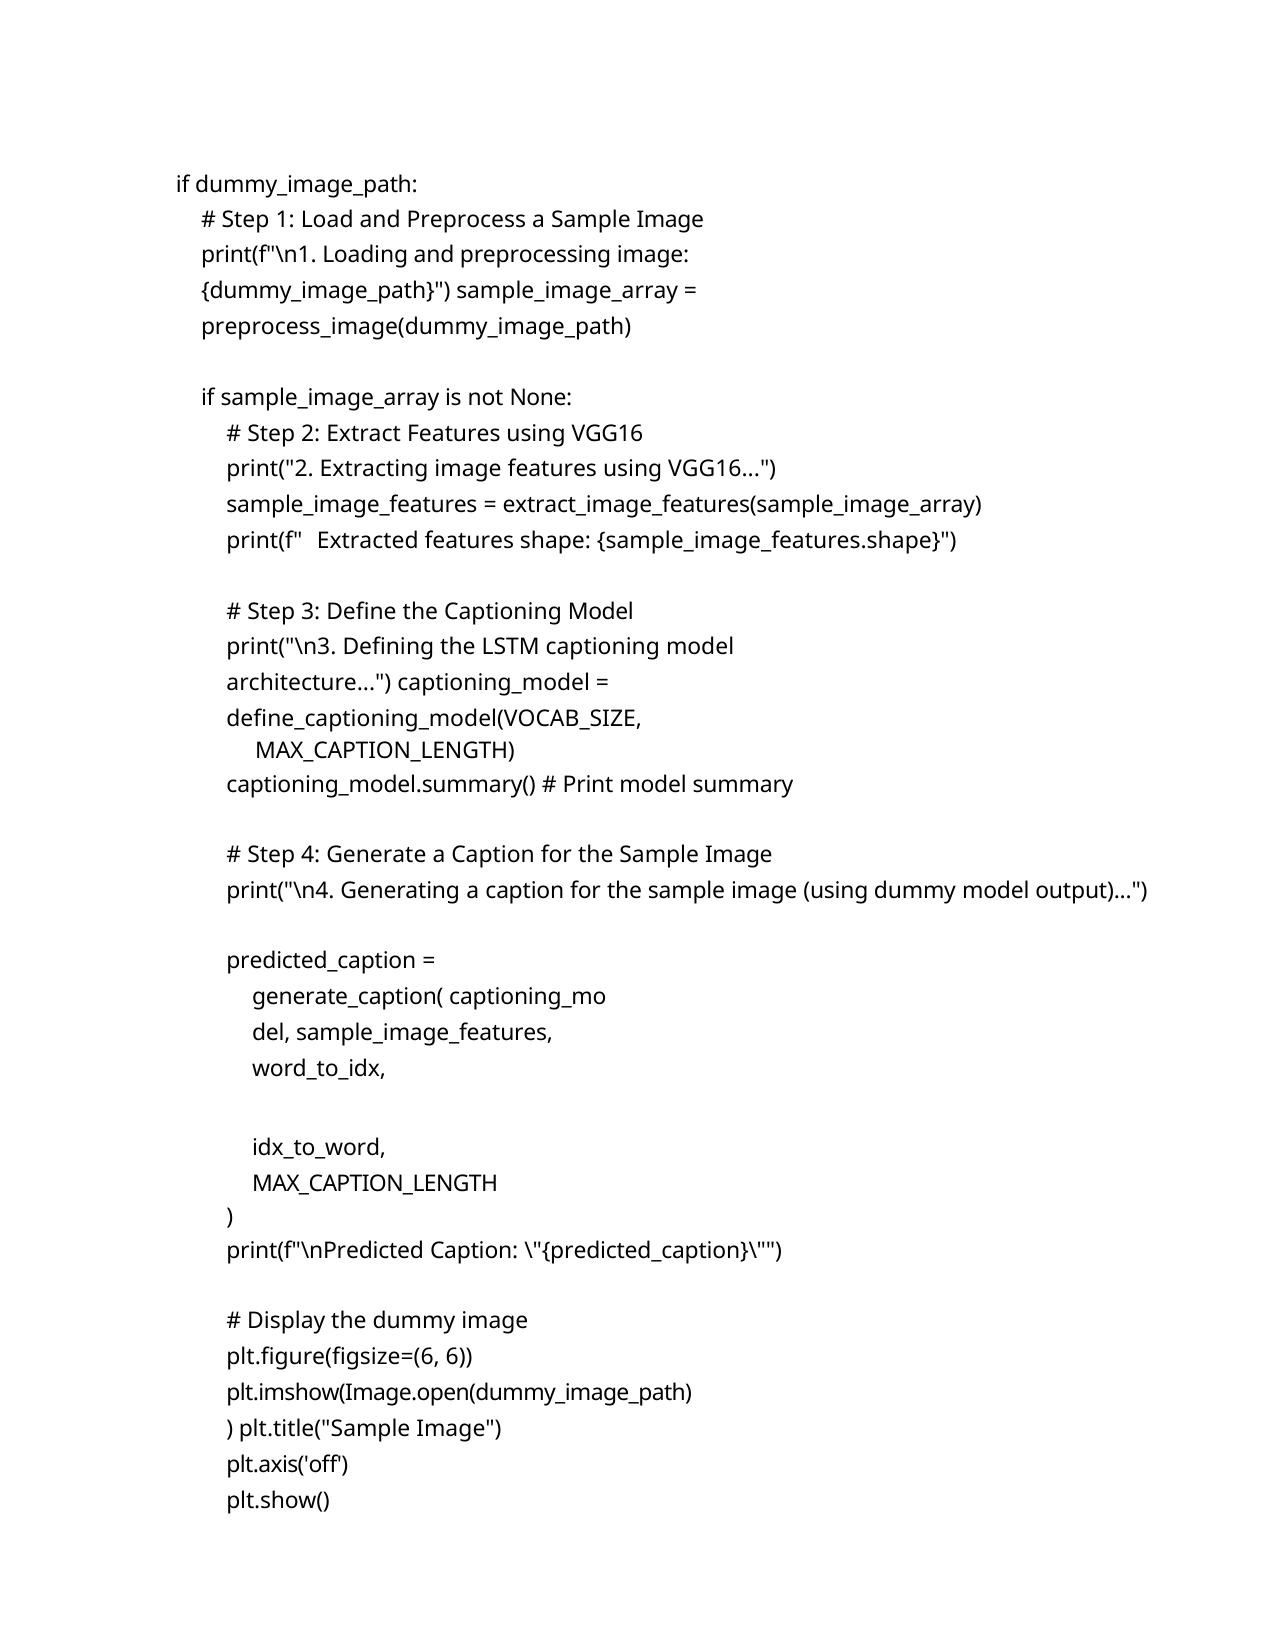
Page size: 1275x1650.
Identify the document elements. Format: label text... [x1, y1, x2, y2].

text ) [226, 1203, 1200, 1229]
text # Step 1: Load and Preprocess a Sample Image [201, 203, 1200, 234]
text print("\n3. Defining the LSTM captioning model architecture...") captioning_model = define_captioning_model(VOCAB_SIZE, [226, 630, 901, 733]
text idx_to_word, MAX_CAPTION_LENGTH [252, 1131, 556, 1198]
text print(f"\nPredicted Caption: \"{predicted_caption}\"") [226, 1234, 1200, 1265]
text if sample_image_array is not None: [201, 381, 1200, 412]
text # Step 4: Generate a Caption for the Sample Image [226, 838, 1200, 870]
text print(f"\n1. Loading and preprocessing image: {dummy_image_path}") sample_image_array = preprocess_image(dummy_image_path) [201, 238, 901, 341]
text captioning_model.summary() # Print model summary [226, 768, 1200, 800]
text # Step 2: Extract Features using VGG16 [226, 417, 1200, 448]
text if dummy_image_path: [176, 168, 1200, 199]
text print("\n4. Generating a caption for the sample image (using dummy model output)...") [226, 874, 1200, 905]
text plt.axis('off') plt.show() [226, 1448, 349, 1515]
text # Step 3: Define the Captioning Model [226, 595, 1200, 626]
text print("2. Extracting image features using VGG16...") sample_image_features = extract_image_features(sample_image_array) print(f" Extracted features shape: {sample_image_features.shape}") [226, 452, 982, 555]
text # Display the dummy image plt.figure(figsize=(6, 6)) plt.imshow(Image.open(dummy_image_path)) plt.title("Sample Image") [226, 1304, 698, 1443]
text predicted_caption = generate_caption( captioning_model, sample_image_features, word_to_idx, [226, 944, 616, 1083]
text MAX_CAPTION_LENGTH) [255, 738, 1200, 764]
